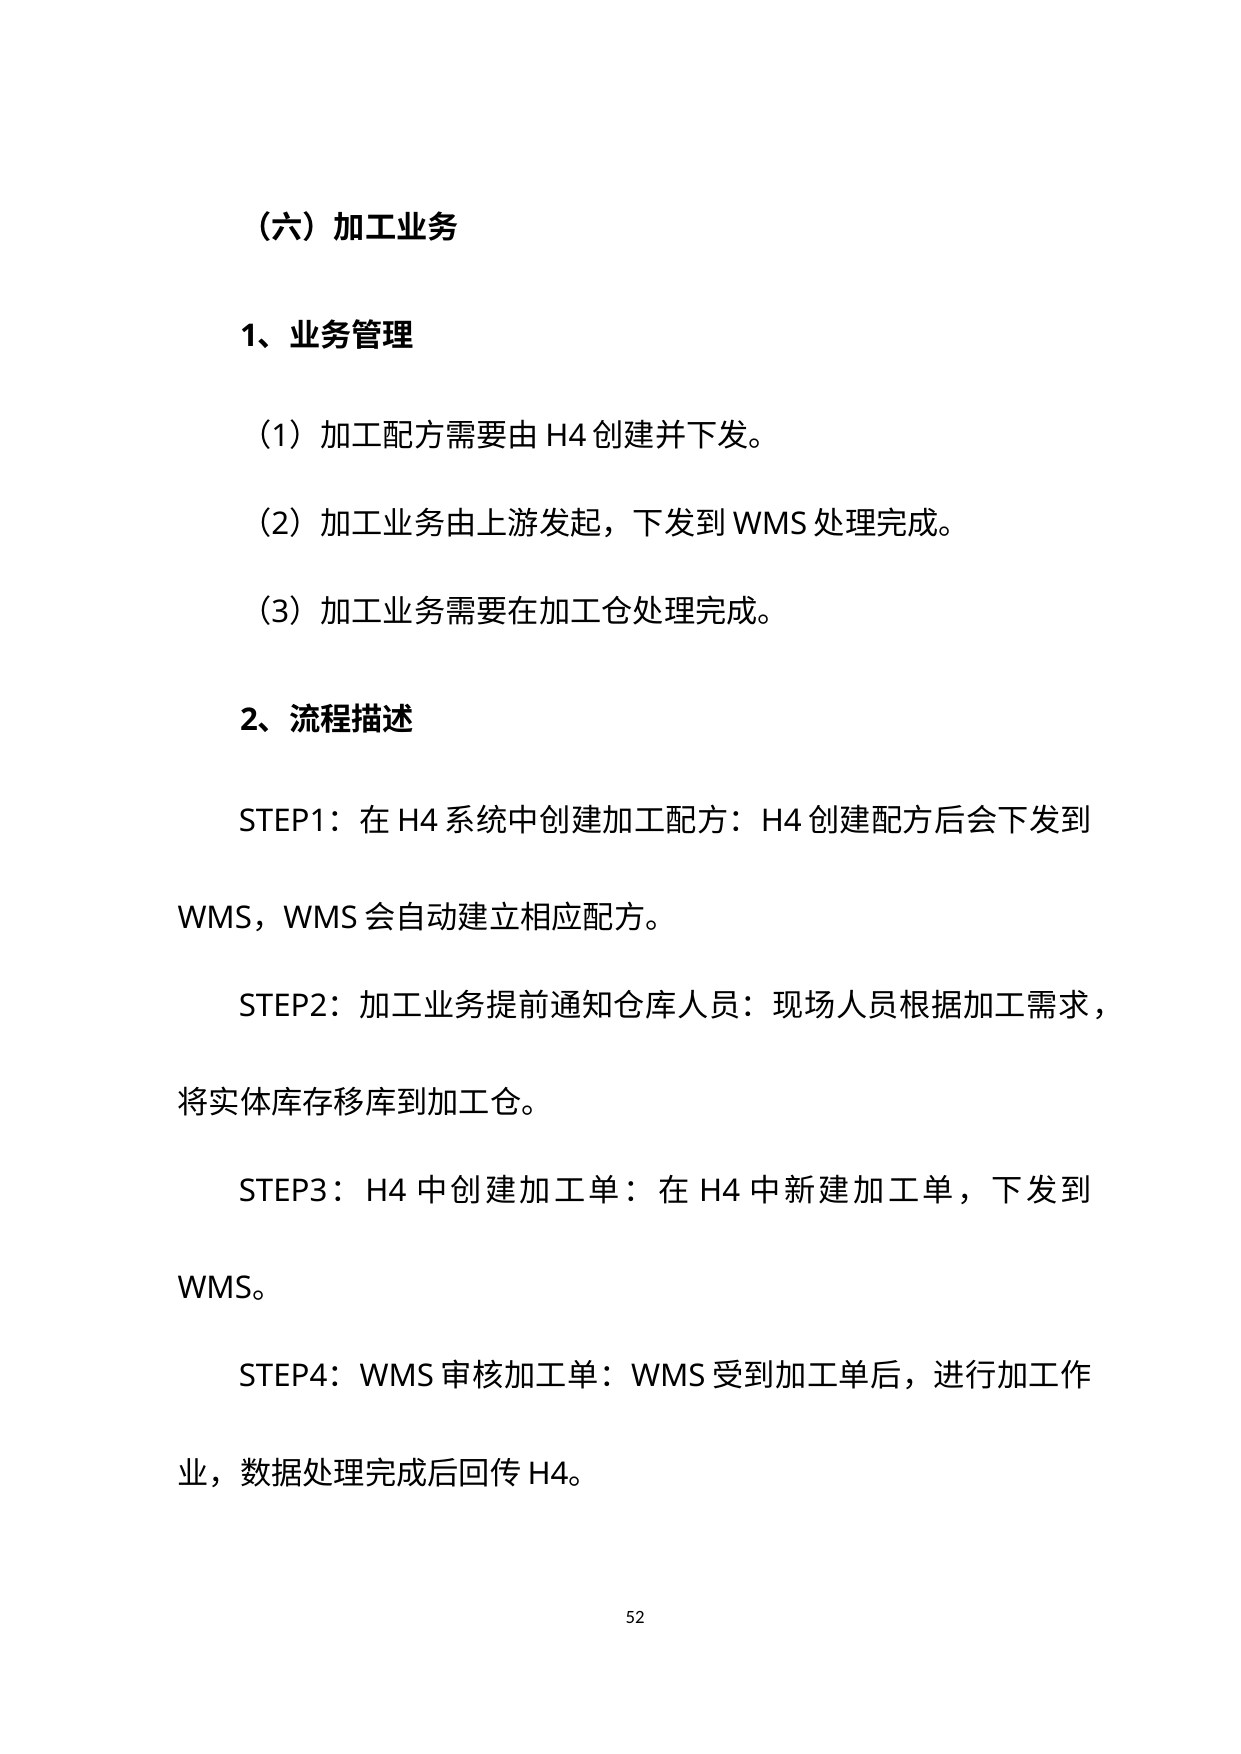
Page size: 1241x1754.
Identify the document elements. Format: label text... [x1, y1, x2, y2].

text STEP3：H4中创建加工单：在H4中新建加工单，下发到WMS。 [177, 1155, 1092, 1318]
subtitle 1、业务管理 [177, 301, 1092, 366]
text STEP4：WMS审核加工单：WMS受到加工单后，进行加工作业，数据处理完成后回传H4。 [177, 1341, 1092, 1503]
text （2）加工业务由上游发起，下发到WMS处理完成。 [177, 488, 1092, 553]
text （1）加工配方需要由H4创建并下发。 [177, 401, 1092, 466]
text STEP2：加工业务提前通知仓库人员：现场人员根据加工需求，将实体库存移库到加工仓。 [177, 970, 1092, 1133]
subtitle 2、流程描述 [177, 685, 1092, 750]
text STEP1：在H4系统中创建加工配方：H4创建配方后会下发到WMS，WMS会自动建立相应配方。 [177, 785, 1092, 947]
subtitle （六）加工业务 [177, 192, 1092, 257]
text （3）加工业务需要在加工仓处理完成。 [177, 576, 1092, 641]
